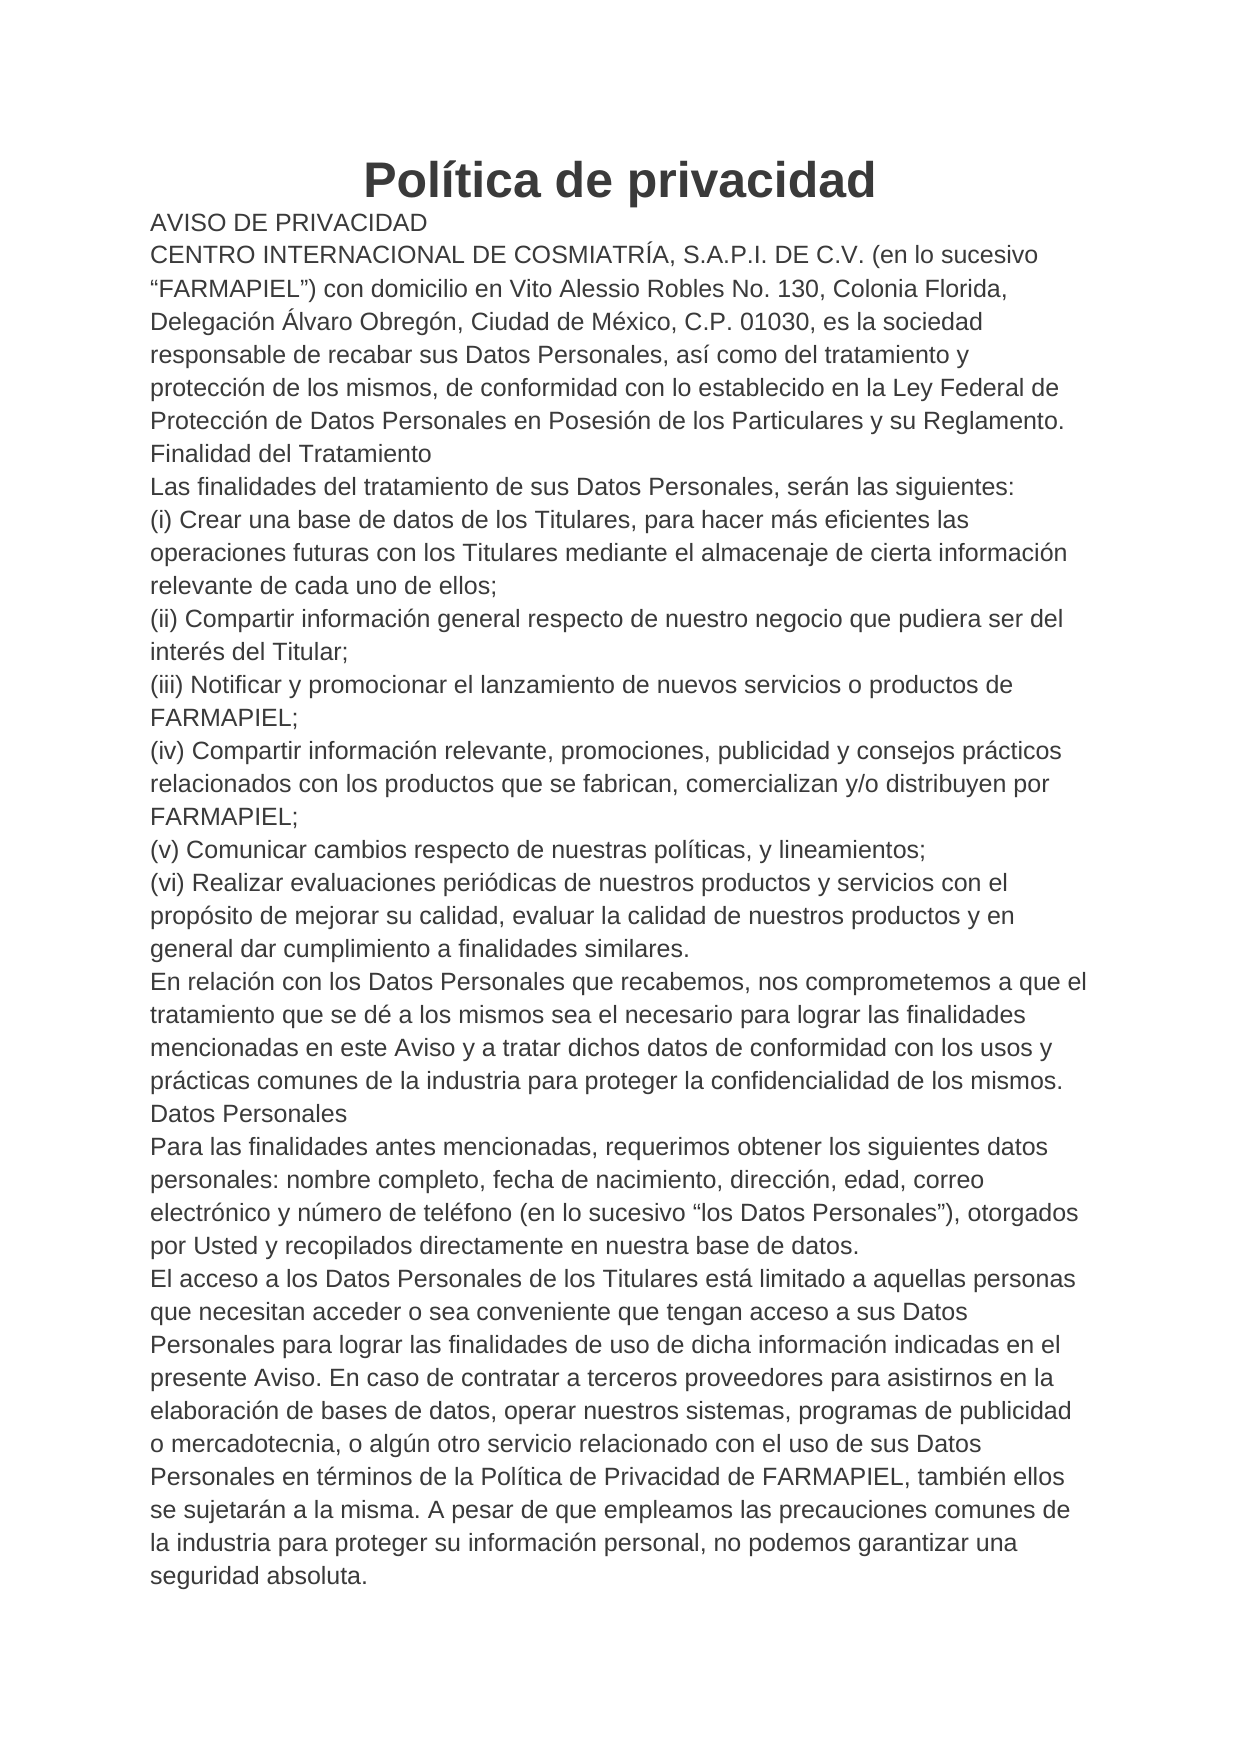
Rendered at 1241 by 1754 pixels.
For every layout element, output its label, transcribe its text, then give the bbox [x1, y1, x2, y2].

text En relación con los Datos Personales que recabemos, nos comprometemos a que el tratamiento que se dé a los mismos sea el necesario para lograr las finalidades mencionadas en este Aviso y a tratar dichos datos de conformidad con los usos y prácticas comunes de la industria para proteger la confidencialidad de los mismos. [150, 967, 1090, 1095]
text Finalidad del Tratamiento [150, 439, 1090, 467]
text (i) Crear una base de datos de los Titulares, para hacer más eficientes las operaciones futuras con los Titulares mediante el almacenaje de cierta información relevante de cada uno de ellos; (ii) Compartir información general respecto de nuestro negocio que pudiera ser del interés del Titular; (iii) Notificar y promocionar el lanzamiento de nuevos servicios o productos de FARMAPIEL; (iv) Compartir información relevante, promociones, publicidad y consejos prácticos relacionados con los productos que se fabrican, comercializan y/o distribuyen por FARMAPIEL; (v) Comunicar cambios respecto de nuestras políticas, y lineamientos; (vi) Realizar evaluaciones periódicas de nuestros productos y servicios con el propósito de mejorar su calidad, evaluar la calidad de nuestros productos y en general dar cumplimiento a finalidades similares. [150, 505, 1090, 963]
text AVISO DE PRIVACIDAD [150, 207, 1090, 236]
subtitle Política de privacidad [150, 150, 1090, 207]
text Datos Personales [150, 1099, 1090, 1128]
text Para las finalidades antes mencionadas, requerimos obtener los siguientes datos personales: nombre completo, fecha de nacimiento, dirección, edad, correo electrónico y número de teléfono (en lo sucesivo “los Datos Personales”), otorgados por Usted y recopilados directamente en nuestra base de datos. [150, 1132, 1090, 1260]
text El acceso a los Datos Personales de los Titulares está limitado a aquellas personas que necesitan acceder o sea conveniente que tengan acceso a sus Datos Personales para lograr las finalidades de uso de dicha información indicadas en el presente Aviso. En caso de contratar a terceros proveedores para asistirnos en la elaboración de bases de datos, operar nuestros sistemas, programas de publicidad o mercadotecnia, o algún otro servicio relacionado con el uso de sus Datos Personales en términos de la Política de Privacidad de FARMAPIEL, también ellos se sujetarán a la misma. A pesar de que empleamos las precauciones comunes de la industria para proteger su información personal, no podemos garantizar una seguridad absoluta. [150, 1264, 1090, 1590]
text CENTRO INTERNACIONAL DE COSMIATRÍA, S.A.P.I. DE C.V. (en lo sucesivo “FARMAPIEL”) con domicilio en Vito Alessio Robles No. 130, Colonia Florida, Delegación Álvaro Obregón, Ciudad de México, C.P. 01030, es la sociedad responsable de recabar sus Datos Personales, así como del tratamiento y protección de los mismos, de conformidad con lo establecido en la Ley Federal de Protección de Datos Personales en Posesión de los Particulares y su Reglamento. [150, 241, 1090, 434]
text Las finalidades del tratamiento de sus Datos Personales, serán las siguientes: [150, 472, 1090, 500]
